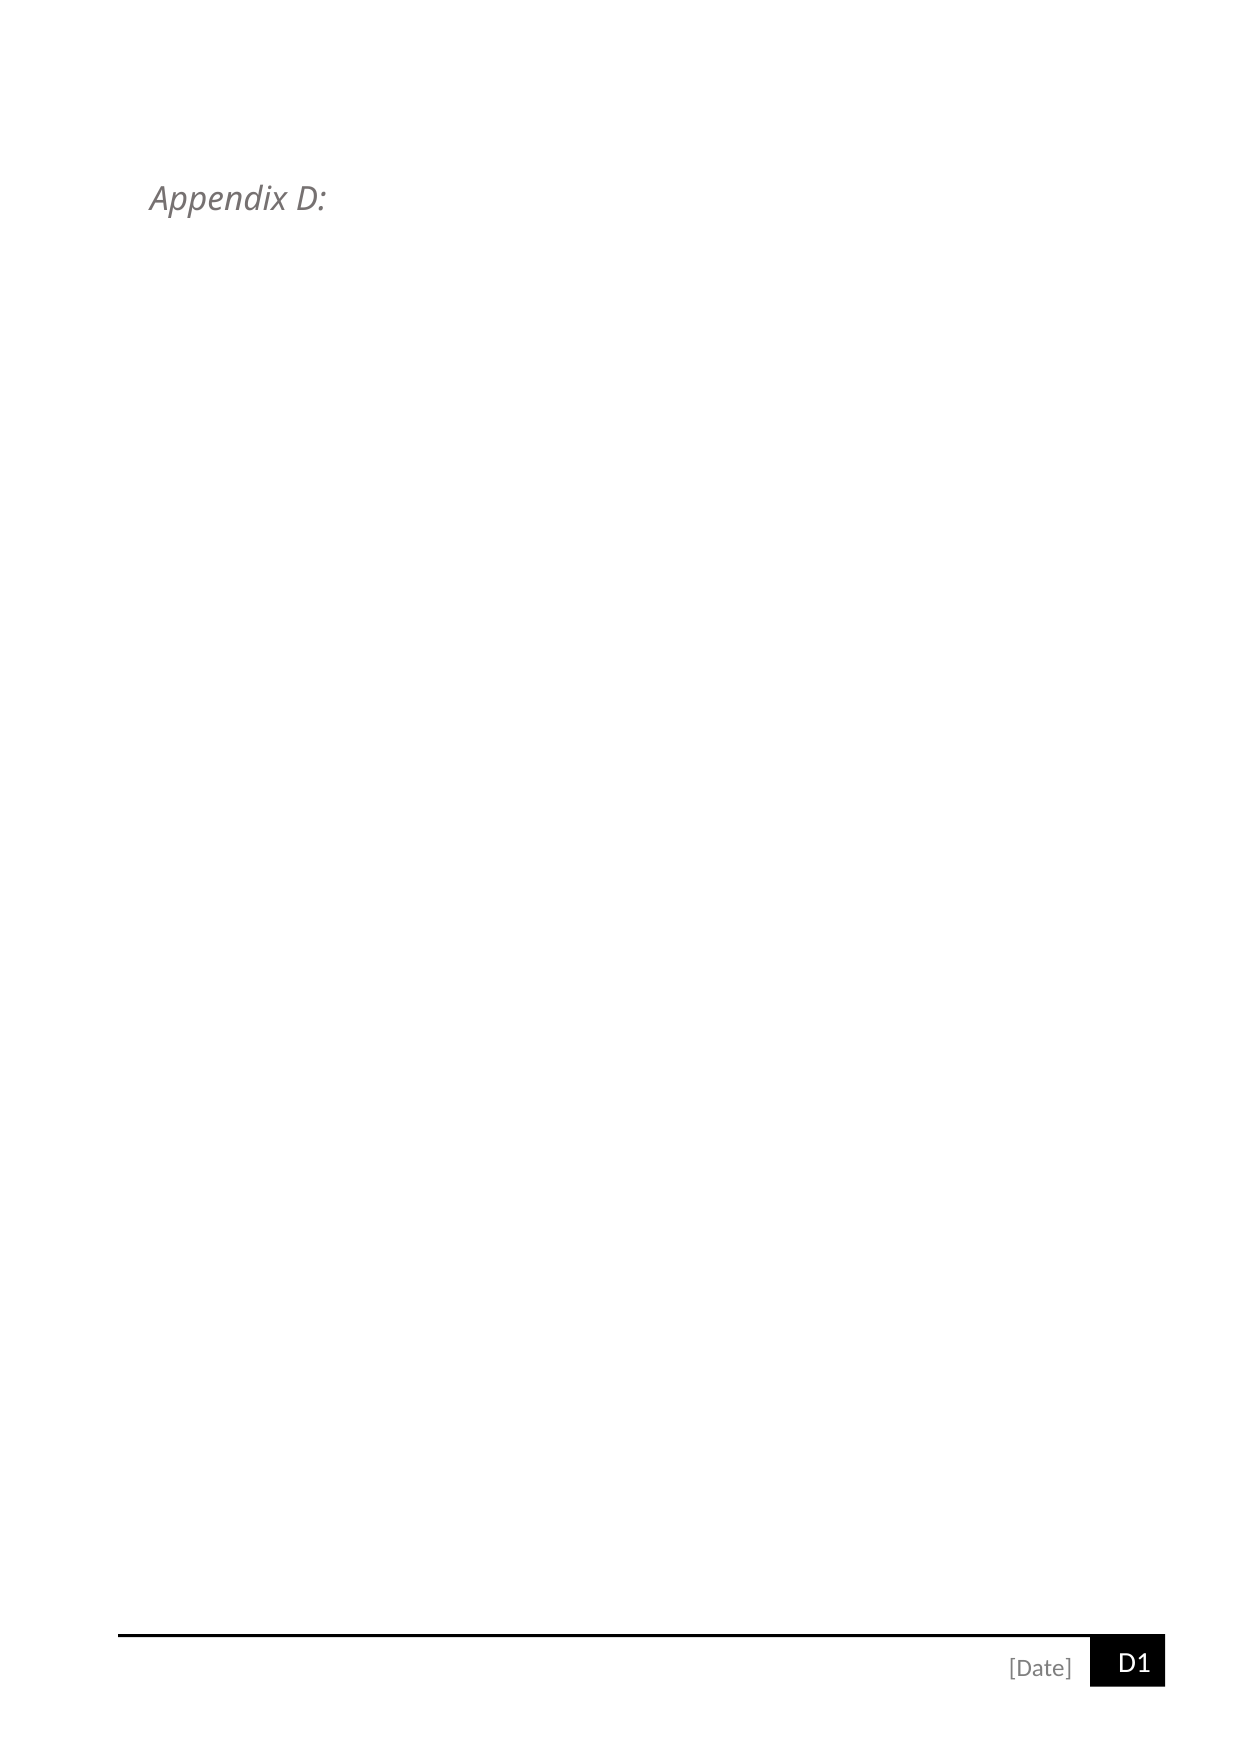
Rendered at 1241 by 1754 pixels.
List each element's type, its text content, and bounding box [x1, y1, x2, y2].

subtitle Appendix D: [150, 175, 1090, 220]
